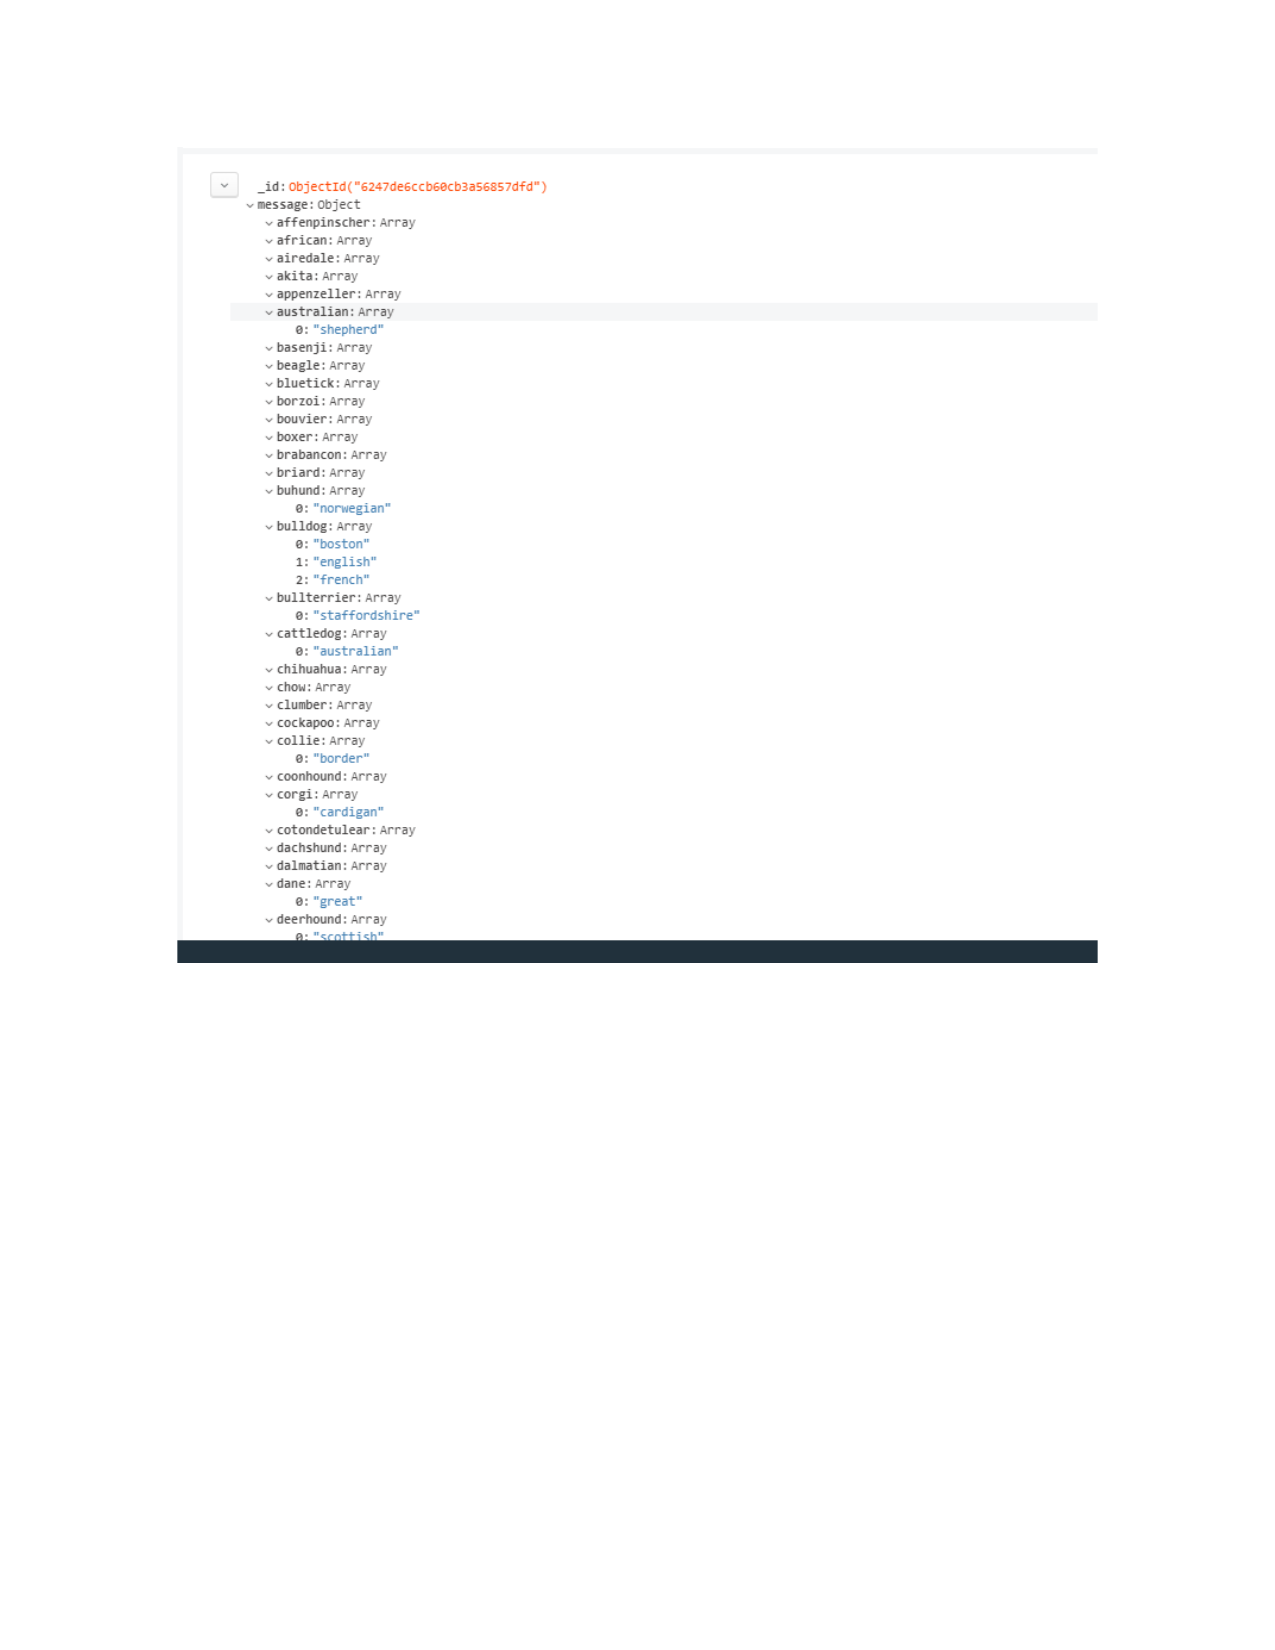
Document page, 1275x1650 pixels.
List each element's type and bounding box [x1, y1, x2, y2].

picture [177, 147, 1098, 963]
